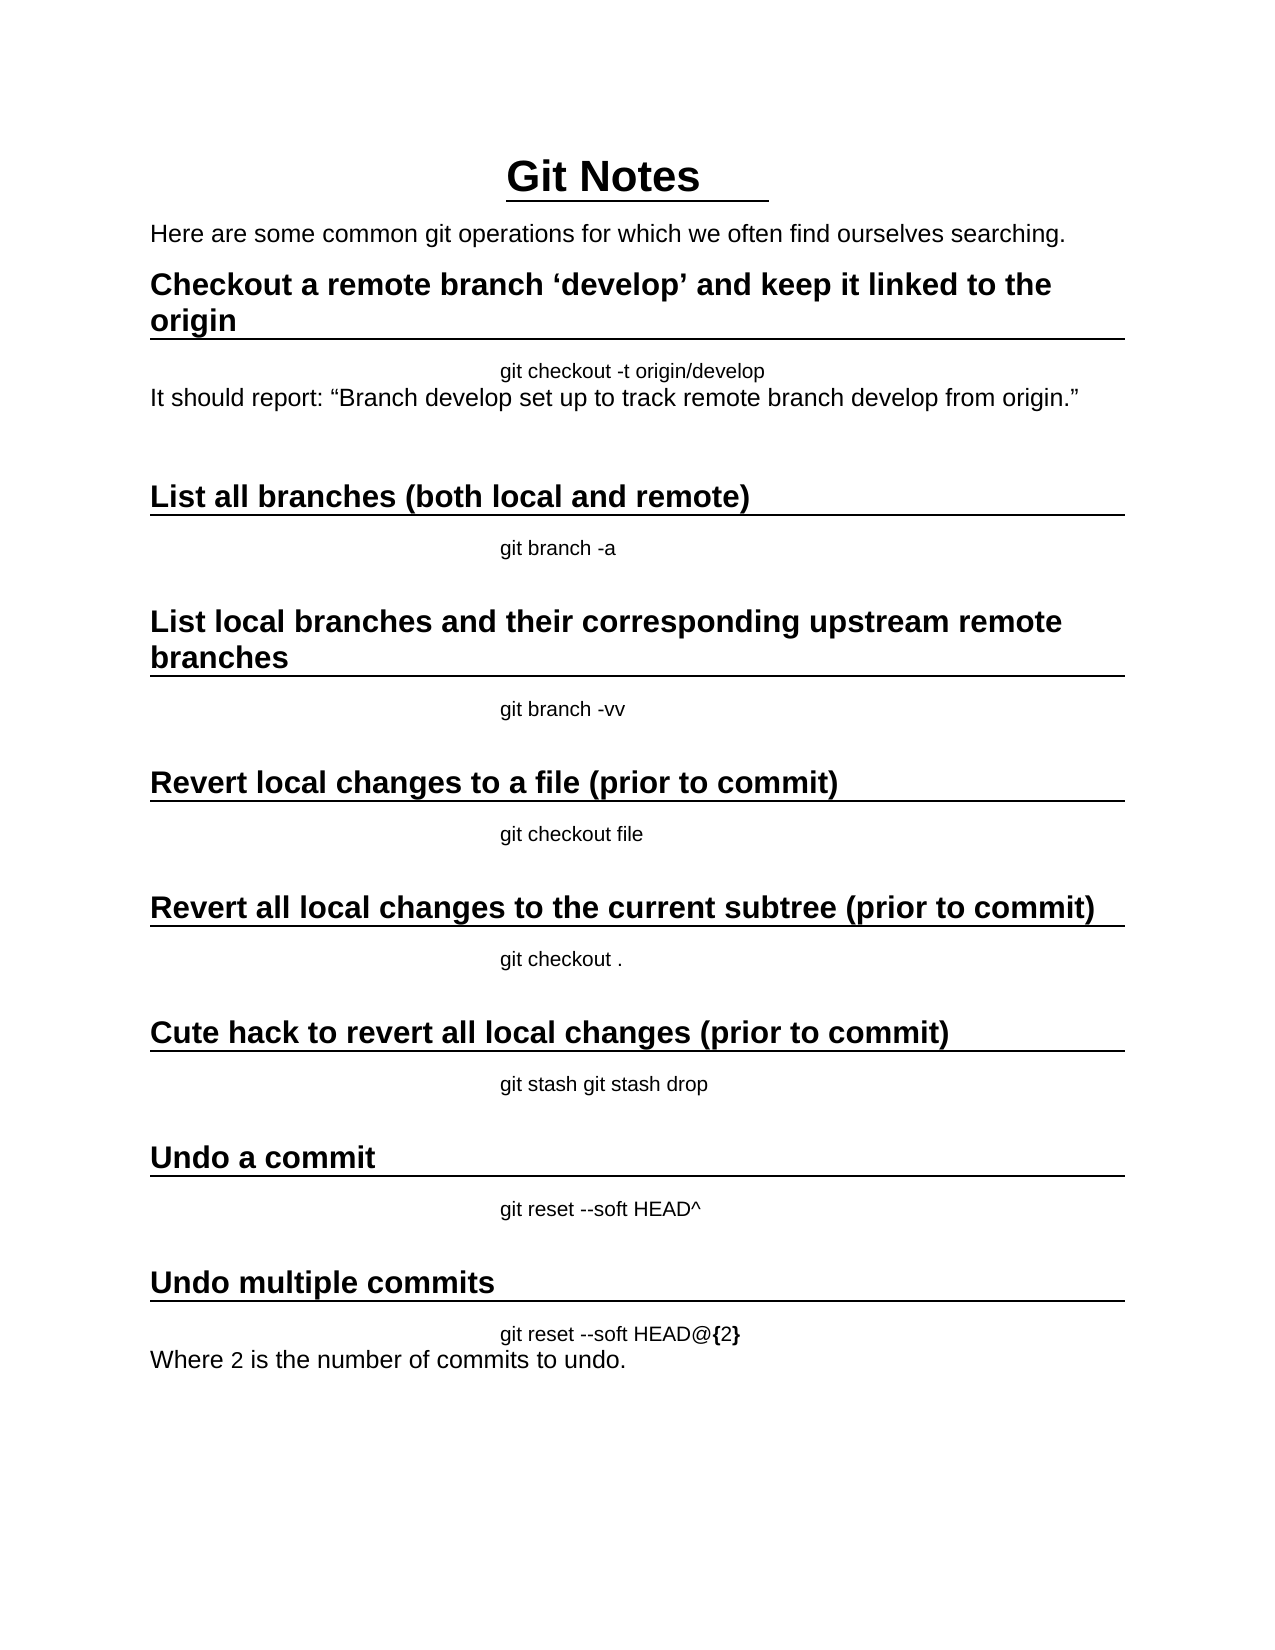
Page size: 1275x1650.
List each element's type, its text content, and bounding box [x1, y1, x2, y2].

text Cute hack to revert all local changes (prior to commit) [150, 1014, 1125, 1050]
text git reset --soft HEAD@{2} [500, 1302, 775, 1345]
text git stash git stash drop [500, 1052, 775, 1095]
text It should report: “Branch develop set up to track remote branch develop from origin.” [150, 383, 1125, 412]
text git checkout -t origin/develop [500, 340, 775, 383]
text git checkout . [500, 927, 775, 970]
text Undo a commit [150, 1139, 1125, 1175]
text git branch -a [500, 516, 775, 559]
text Here are some common git operations for which we often find ourselves searching. [150, 218, 1125, 247]
text git reset --soft HEAD^ [500, 1177, 775, 1220]
text Revert all local changes to the current subtree (prior to commit) [150, 889, 1125, 925]
text Revert local changes to a file (prior to commit) [150, 764, 1125, 800]
text Git Notes [506, 150, 769, 200]
text Undo multiple commits [150, 1264, 1125, 1300]
text List local branches and their corresponding upstream remote [150, 603, 1125, 639]
text List all branches (both local and remote) [150, 478, 1125, 514]
text git checkout file [500, 802, 775, 845]
text Where 2 is the number of commits to undo. [150, 1345, 1125, 1374]
text branches [150, 639, 1125, 675]
text Checkout a remote branch ‘develop’ and keep it linked to the origin [150, 266, 1125, 338]
text git branch -vv [500, 677, 775, 720]
